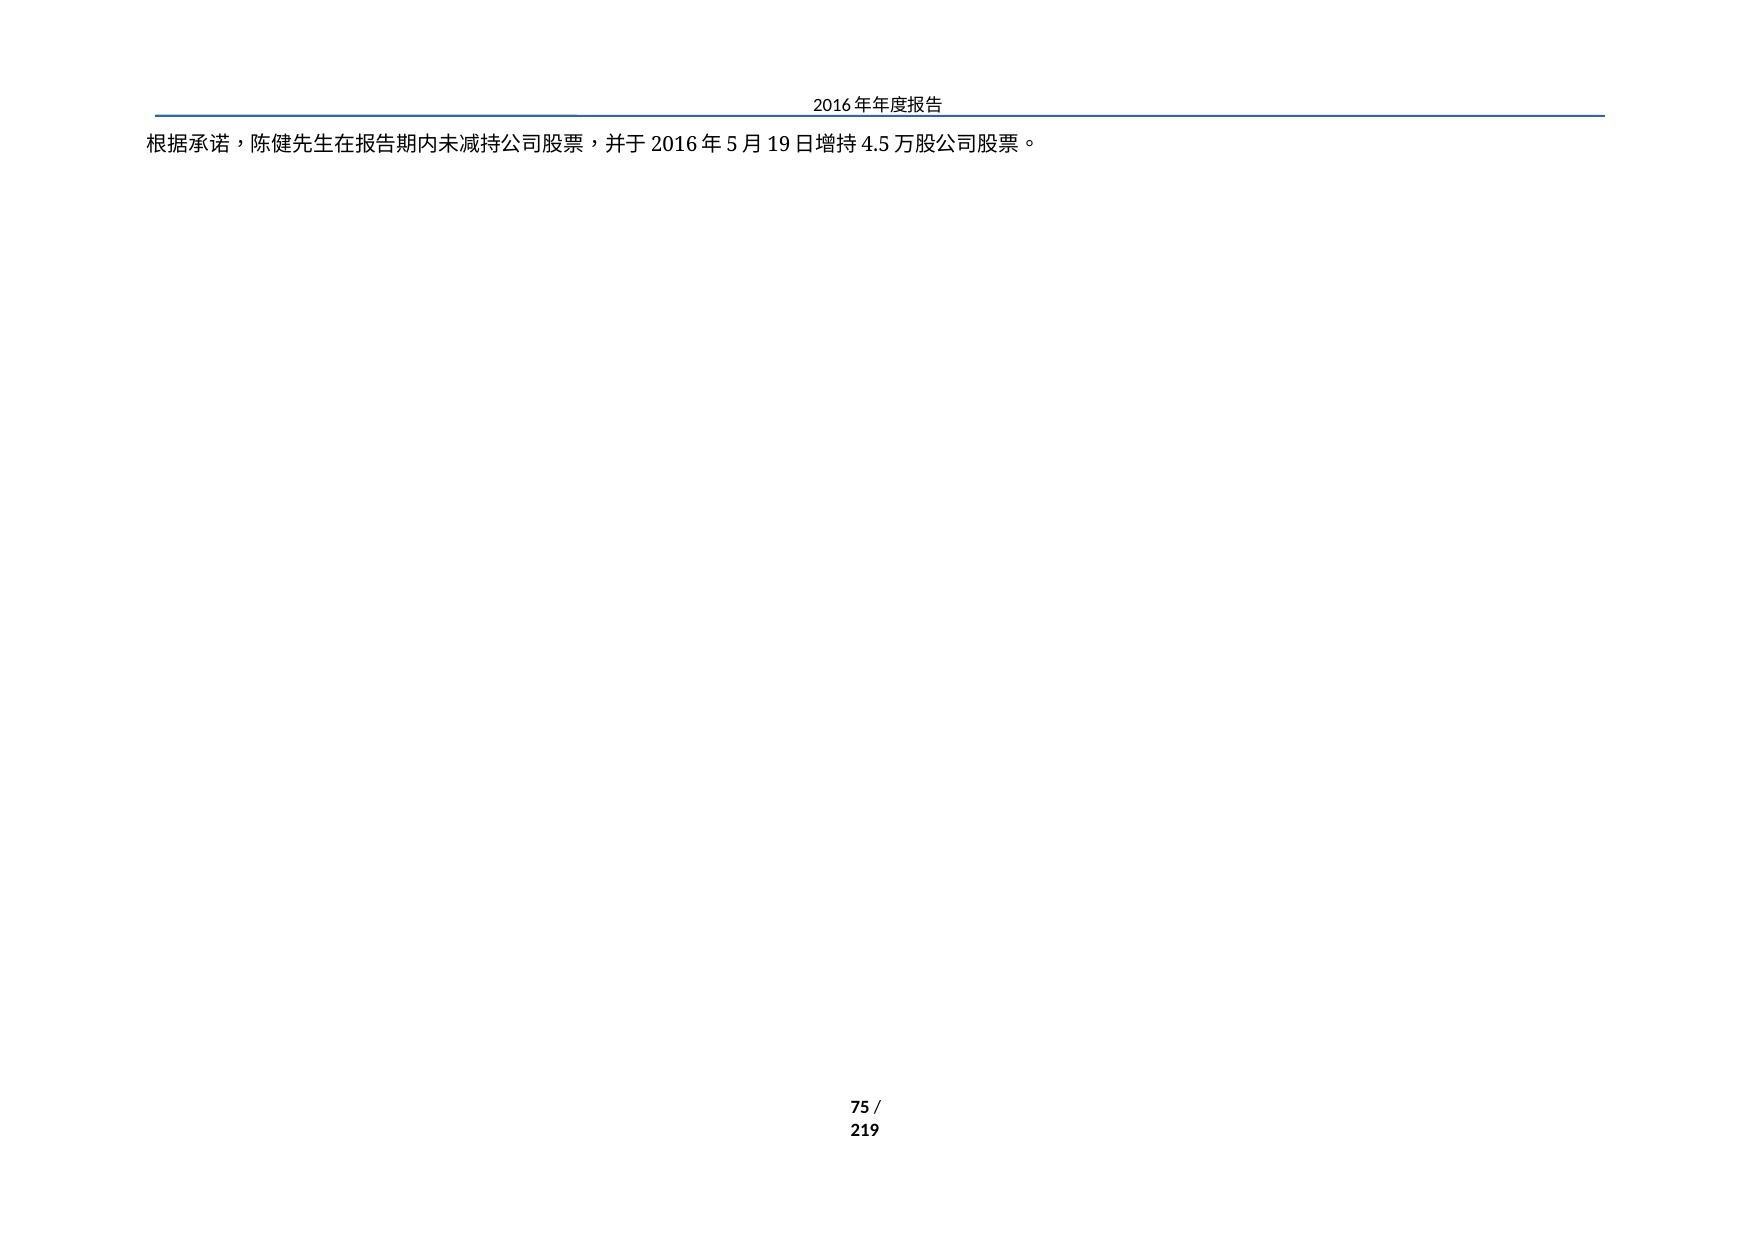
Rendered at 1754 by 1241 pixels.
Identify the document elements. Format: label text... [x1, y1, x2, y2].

text 根据承诺，陈健先生在报告期内未减持公司股票，并于2016年5月19日增持4.5万股公司股票。 [146, 129, 1616, 158]
